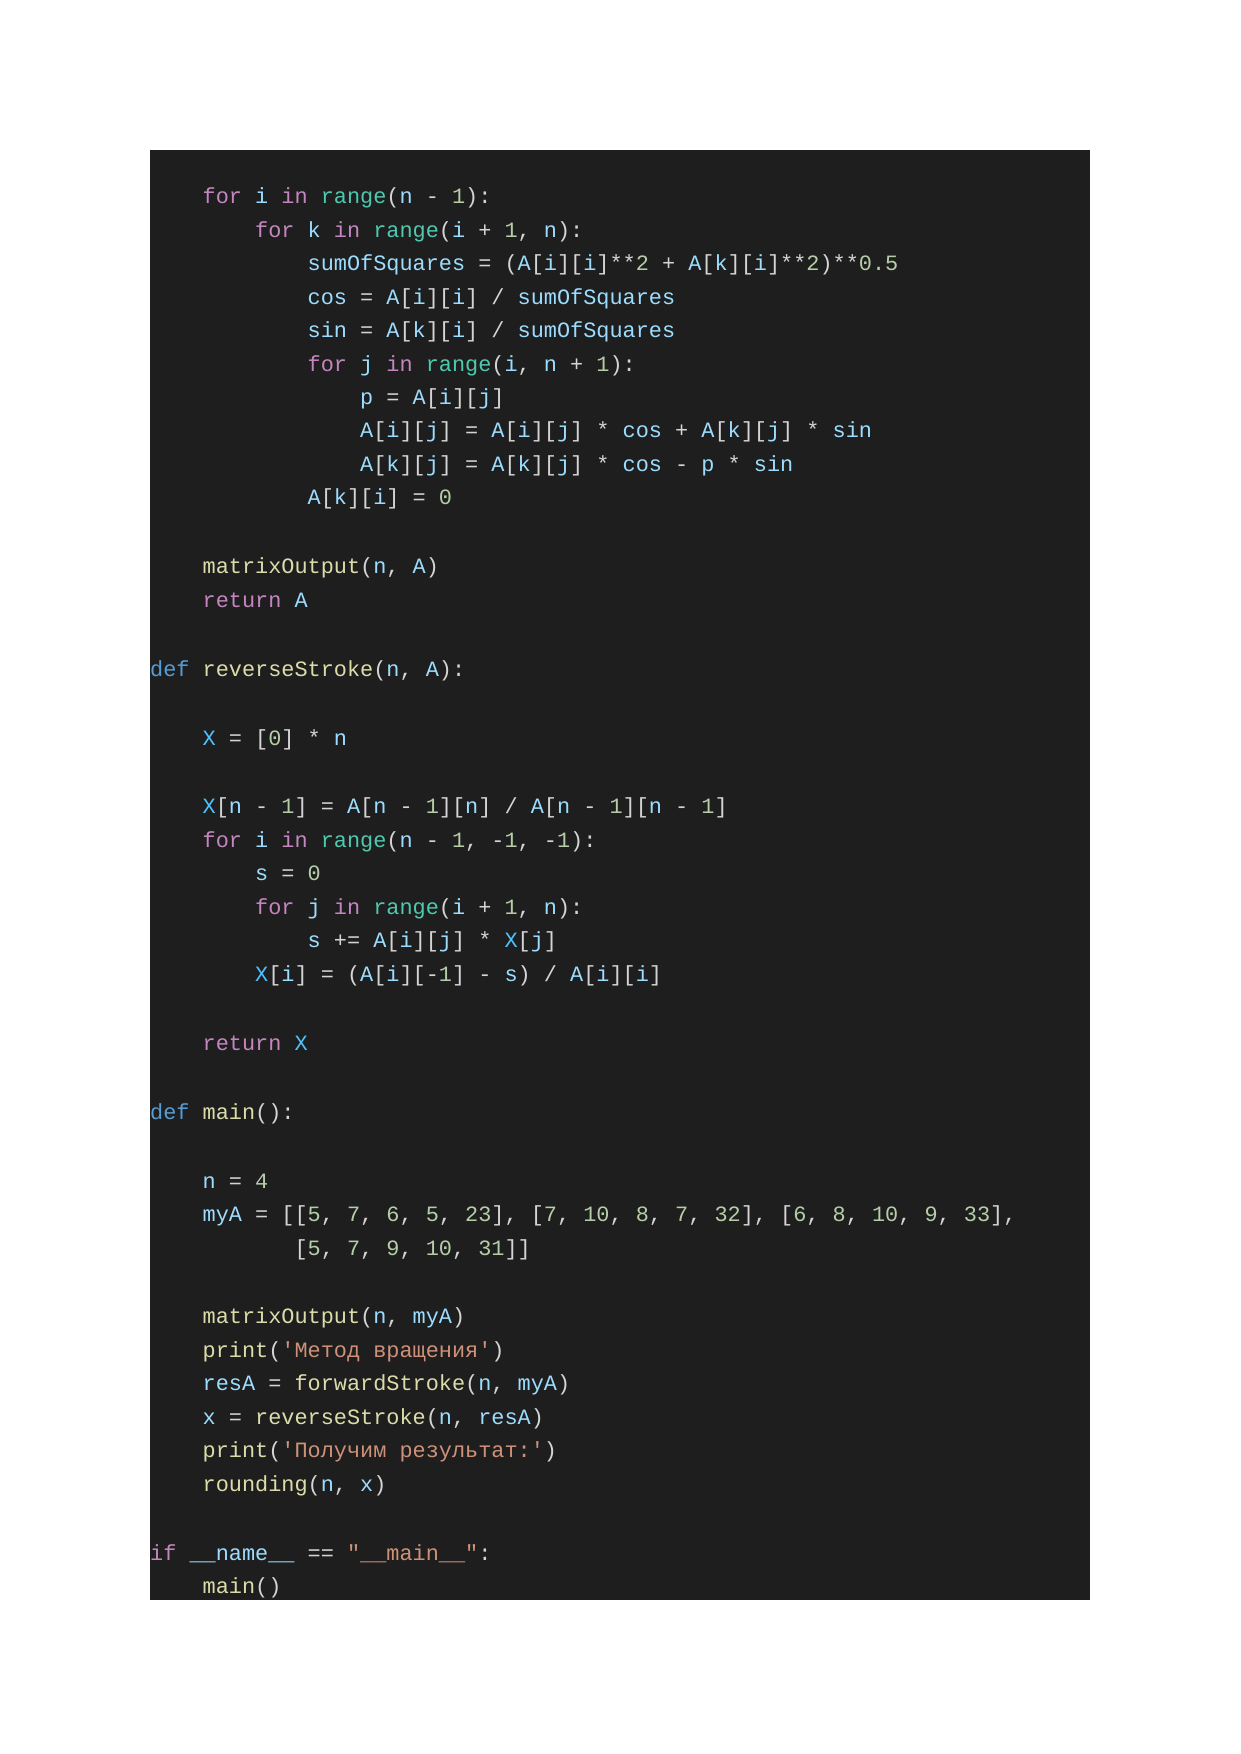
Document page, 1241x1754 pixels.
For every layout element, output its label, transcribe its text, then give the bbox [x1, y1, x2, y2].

text s = 0 [150, 863, 1090, 887]
text rounding(n, x) [150, 1473, 1090, 1498]
text for k in range(i + 1, n): [150, 219, 1090, 244]
text matrixOutput(n, A) [150, 555, 1090, 580]
text A[k][j] = A[k][j] * cos - p * sin [150, 453, 1090, 478]
text myA = [[5, 7, 6, 5, 23], [7, 10, 8, 7, 32], [6, 8, 10, 9, 33], [150, 1203, 1090, 1228]
text n = 4 [150, 1170, 1090, 1194]
text def main(): [150, 1101, 1090, 1126]
text p = A[i][j] [150, 386, 1090, 411]
text main() [150, 1575, 1090, 1600]
text return A [150, 589, 1090, 614]
text cos = A[i][i] / sumOfSquares [150, 286, 1090, 311]
text [5, 7, 9, 10, 31]] [150, 1237, 1090, 1261]
text A[i][j] = A[i][j] * cos + A[k][j] * sin [150, 419, 1090, 444]
text def reverseStroke(n, A): [150, 658, 1090, 683]
text print('Метод вращения') [150, 1339, 1090, 1364]
text resA = forwardStroke(n, myA) [150, 1372, 1090, 1397]
text for i in range(n - 1): [150, 186, 1090, 210]
text s += A[i][j] * X[j] [150, 929, 1090, 954]
text return X [150, 1032, 1090, 1057]
text X[i] = (A[i][-1] - s) / A[i][i] [150, 963, 1090, 988]
text print('Получим результат:') [150, 1439, 1090, 1464]
text X[n - 1] = A[n - 1][n] / A[n - 1][n - 1] [150, 796, 1090, 821]
text matrixOutput(n, myA) [150, 1306, 1090, 1330]
text A[k][i] = 0 [150, 486, 1090, 511]
text for j in range(i + 1, n): [150, 896, 1090, 921]
text sin = A[k][i] / sumOfSquares [150, 319, 1090, 344]
text X = [0] * n [150, 727, 1090, 752]
text x = reverseStroke(n, resA) [150, 1406, 1090, 1431]
text for j in range(i, n + 1): [150, 353, 1090, 377]
text sumOfSquares = (A[i][i]**2 + A[k][i]**2)**0.5 [150, 252, 1090, 277]
text for i in range(n - 1, -1, -1): [150, 829, 1090, 854]
text if __name__ == "__main__": [150, 1542, 1090, 1567]
